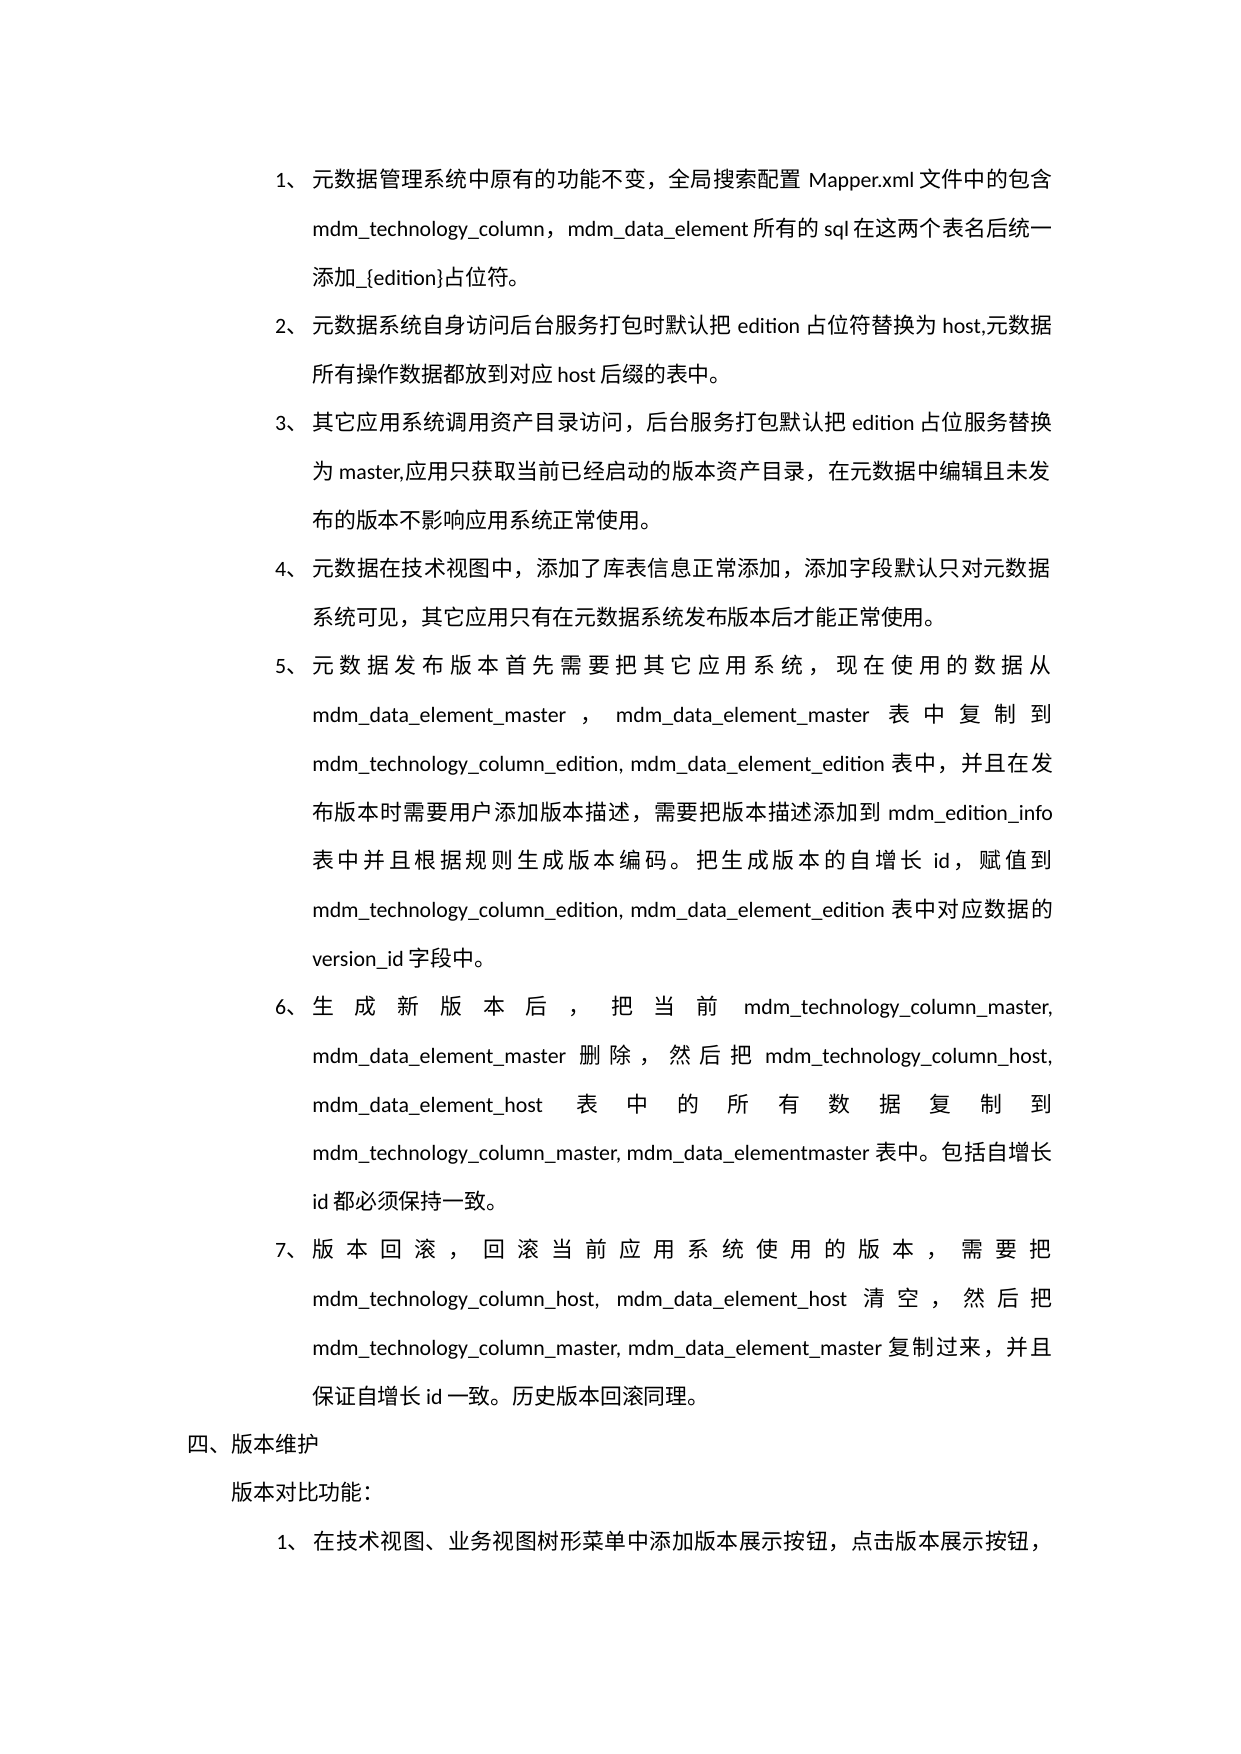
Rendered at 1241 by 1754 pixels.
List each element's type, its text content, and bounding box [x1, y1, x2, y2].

list 元数据发布版本首先需要把其它应用系统，现在使用的数据从mdm_data_element_master，mdm_data_element_master表中复制到mdm_technology_column_edition, mdm_data_element_edition表中，并且在发布版本时需要用户添加版本描述，需要把版本描述添加到mdm_edition_info表中并且根据规则生成版本编码。把生成版本的自增长id，赋值到mdm_technology_column_edition, mdm_data_element_edition表中对应数据的version_id字段中。 [275, 648, 1053, 973]
list 版本回滚，回滚当前应用系统使用的版本，需要把mdm_technology_column_host, mdm_data_element_host清空，然后把mdm_technology_column_master, mdm_data_element_master复制过来，并且保证自增长id一致。历史版本回滚同理。 [275, 1232, 1053, 1411]
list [276, 1523, 1053, 1556]
list 元数据管理系统中原有的功能不变，全局搜索配置Mapper.xml文件中的包含mdm_technology_column，mdm_data_element所有的sql在这两个表名后统一添加_{edition}占位符。 [275, 162, 1053, 292]
list 生成新版本后，把当前mdm_technology_column_master, mdm_data_element_master删除，然后把mdm_technology_column_host, mdm_data_element_host表中的所有数据复制到mdm_technology_column_master, mdm_data_elementmaster表中。包括自增长id都必须保持一致。 [275, 989, 1053, 1216]
list 元数据在技术视图中，添加了库表信息正常添加，添加字段默认只对元数据系统可见，其它应用只有在元数据系统发布版本后才能正常使用。 [275, 551, 1053, 632]
text 版本对比功能： [187, 1475, 1053, 1507]
list 版本维护 [187, 1427, 1053, 1459]
list 元数据系统自身访问后台服务打包时默认把edition占位符替换为host,元数据所有操作数据都放到对应host后缀的表中。 [275, 308, 1053, 389]
list 其它应用系统调用资产目录访问，后台服务打包默认把edition占位服务替换为master,应用只获取当前已经启动的版本资产目录，在元数据中编辑且未发布的版本不影响应用系统正常使用。 [275, 405, 1053, 535]
